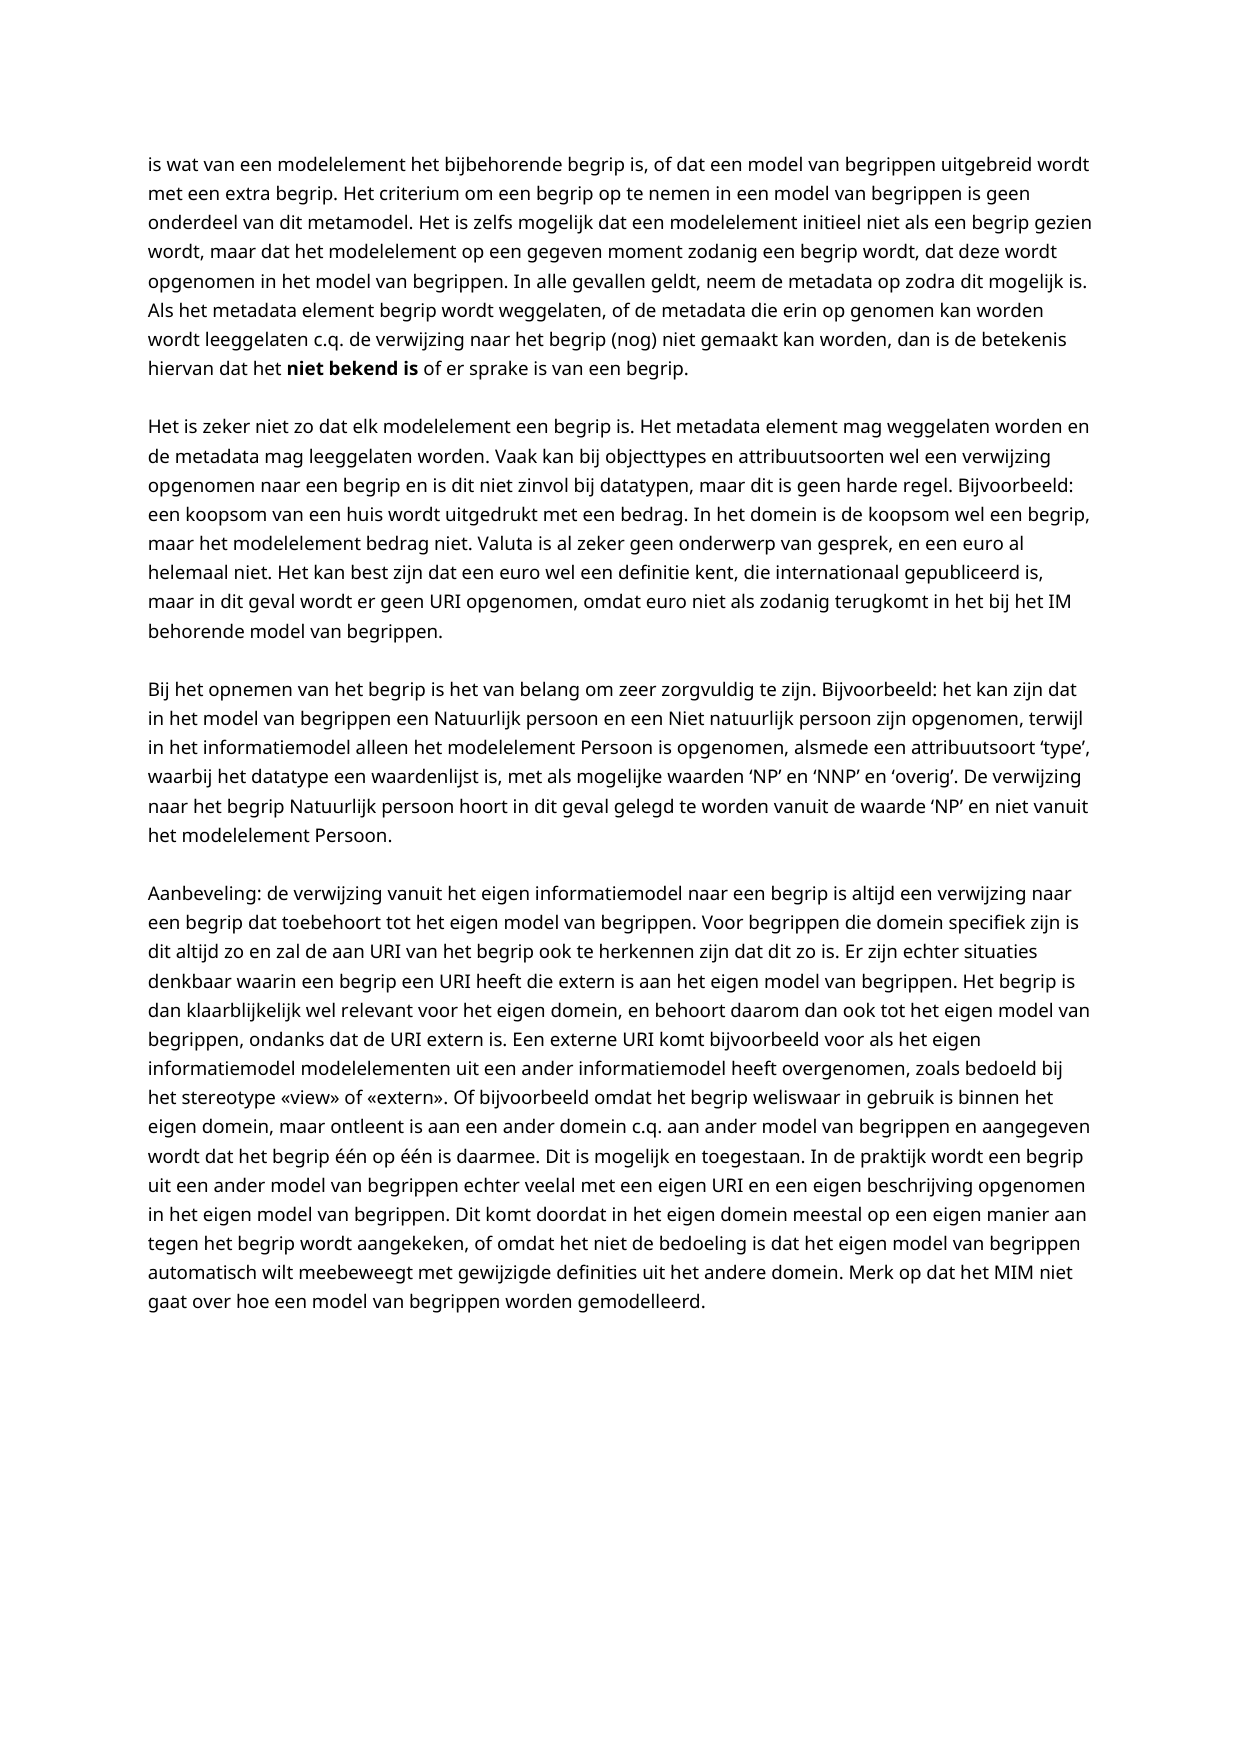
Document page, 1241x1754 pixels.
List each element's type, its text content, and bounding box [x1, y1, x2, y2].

text Bij het opnemen van is het van belang om zeer zorgvuldig te zijn. Bijvoorbeeld: het kan zijn dat in het model Natuurlijk persoon en Niet natuurlijk persoon zijn opgenomen, terwijl in het informatiemodel het modelelement Persoon is opgenomen, alsmede een attribuutsoort ‘type’, waarbij het datatype een waardenlijst is, met als mogelijke waarden ‘NP’ en ‘NNP’ en ‘overig’. De verwijzing naar het begrip Natuurlijk persoon hoort in dit geval gelegd te worden vanuit de waarde ‘NP’ en niet vanuit het modelelement Persoon. [148, 673, 1093, 848]
text e verwijzing vanuit het eigen informatiemodel naar een begrip is een verwijzing naar een begrip het eigen. et eigen domein op een eigen manier aan tegen begrip,of automatisch meebeweg met gewijzigde definities. [148, 877, 1093, 1314]
text Het is zeker niet zo dat elk modelelement een begrip is. e metadata mag leeggelaten worden. Vaak objecttypes en attribuutsoorten wel en datatypen, maar dit is geen harde regel. Bijvoorbeeld: een koopsom van een huis wordt uitgedrukt met een bedrag. In het domein is de koopsom wel een begrip, maar het modelelement bedrag niet. Valuta is al zeker geen onderwerp van gesprek, en een euro al helemaal niet. Het kan best zijn dat een euro wel een definitie kent, die internationaal gepubliceerd is, maar in dit geval wordt er geen URI opgenomen, omdat euro niet als zodanig terugkomt in het bij het IM behorende model van begrippen. [148, 410, 1093, 643]
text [148, 148, 1093, 381]
